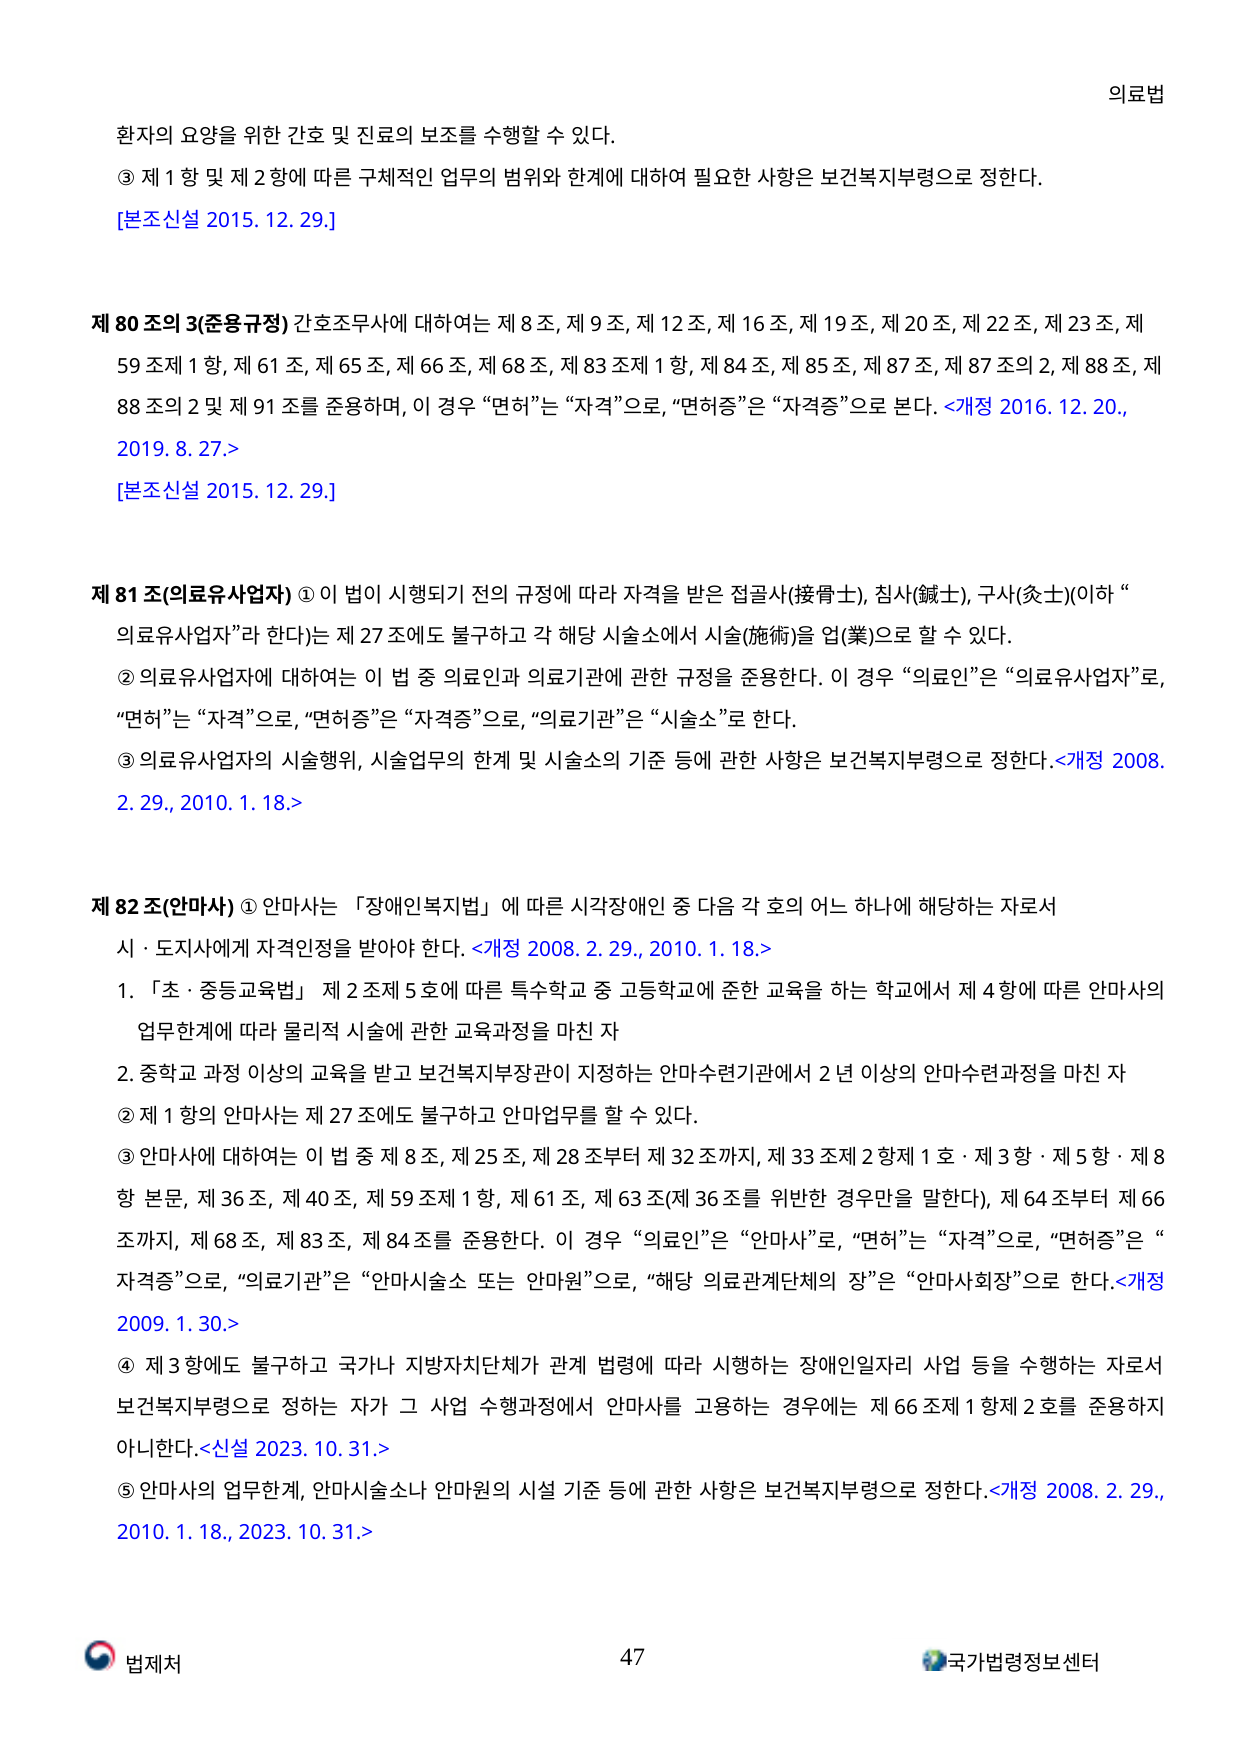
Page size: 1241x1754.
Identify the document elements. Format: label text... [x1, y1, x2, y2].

picture [75, 1637, 126, 1673]
text [본조신설 2015. 12. 29.] [117, 462, 1165, 504]
text ③ 제1항 및 제2항에 따른 구체적인 업무의 범위와 한계에 대하여 필요한 사항은 보건복지부령으로 정한다. [117, 150, 1165, 192]
text ③안마사에 대하여는 이 법 중 제8조, 제25조, 제28조부터 제32조까지, 제33조제2항제1호ㆍ제3항ㆍ제5항ㆍ제8항 본문, 제36조, 제40조, 제59조제1항, 제61조, 제63조(제36조를 위반한 경우만을 말한다), 제64조부터 제66조까지, 제68조, 제83조, 제84조를 준용한다. 이 경우 “의료인”은 “안마사”로, “면허”는 “자격”으로, “면허증”은 “자격증”으로, “의료기관”은 “안마시술소 또는 안마원”으로, “해당 의료관계단체의 장”은 “안마사회장”으로 한다.<개정 2009. 1. 30.> [117, 1129, 1165, 1337]
text 2. 중학교 과정 이상의 교육을 받고 보건복지부장관이 지정하는 안마수련기관에서 2년 이상의 안마수련과정을 마친 자 [117, 1046, 1165, 1087]
text ④ 제3항에도 불구하고 국가나 지방자치단체가 관계 법령에 따라 시행하는 장애인일자리 사업 등을 수행하는 자로서 보건복지부령으로 정하는 자가 그 사업 수행과정에서 안마사를 고용하는 경우에는 제66조제1항제2호를 준용하지 아니한다.<신설 2023. 10. 31.> [117, 1337, 1165, 1462]
text ②제1항의 안마사는 제27조에도 불구하고 안마업무를 할 수 있다. [117, 1087, 1165, 1129]
text 제82조(안마사) ①안마사는 「장애인복지법」에 따른 시각장애인 중 다음 각 호의 어느 하나에 해당하는 자로서 시ㆍ도지사에게 자격인정을 받아야 한다. <개정 2008. 2. 29., 2010. 1. 18.> [92, 879, 1165, 962]
text ③의료유사업자의 시술행위, 시술업무의 한계 및 시술소의 기준 등에 관한 사항은 보건복지부령으로 정한다.<개정 2008. 2. 29., 2010. 1. 18.> [117, 733, 1165, 817]
text 1. 「초ㆍ중등교육법」 제2조제5호에 따른 특수학교 중 고등학교에 준한 교육을 하는 학교에서 제4항에 따른 안마사의 업무한계에 따라 물리적 시술에 관한 교육과정을 마친 자 [117, 962, 1165, 1046]
text 제81조(의료유사업자) ①이 법이 시행되기 전의 규정에 따라 자격을 받은 접골사(接骨士), 침사(鍼士), 구사(灸士)(이하 “의료유사업자”라 한다)는 제27조에도 불구하고 각 해당 시술소에서 시술(施術)을 업(業)으로 할 수 있다. [92, 567, 1165, 650]
text ⑤안마사의 업무한계, 안마시술소나 안마원의 시설 기준 등에 관한 사항은 보건복지부령으로 정한다.<개정 2008. 2. 29., 2010. 1. 18., 2023. 10. 31.> [117, 1462, 1165, 1546]
picture [892, 1637, 947, 1671]
text ②의료유사업자에 대하여는 이 법 중 의료인과 의료기관에 관한 규정을 준용한다. 이 경우 “의료인”은 “의료유사업자”로, “면허”는 “자격”으로, “면허증”은 “자격증”으로, “의료기관”은 “시술소”로 한다. [117, 650, 1165, 733]
text 제80조의3(준용규정) 간호조무사에 대하여는 제8조, 제9조, 제12조, 제16조, 제19조, 제20조, 제22조, 제23조, 제59조제1항, 제61조, 제65조, 제66조, 제68조, 제83조제1항, 제84조, 제85조, 제87조, 제87조의2, 제88조, 제88조의2 및 제91조를 준용하며, 이 경우 “면허”는 “자격”으로, “면허증”은 “자격증”으로 본다. <개정 2016. 12. 20., 2019. 8. 27.> [92, 296, 1165, 462]
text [117, 108, 1165, 150]
text [본조신설 2015. 12. 29.] [117, 192, 1165, 233]
